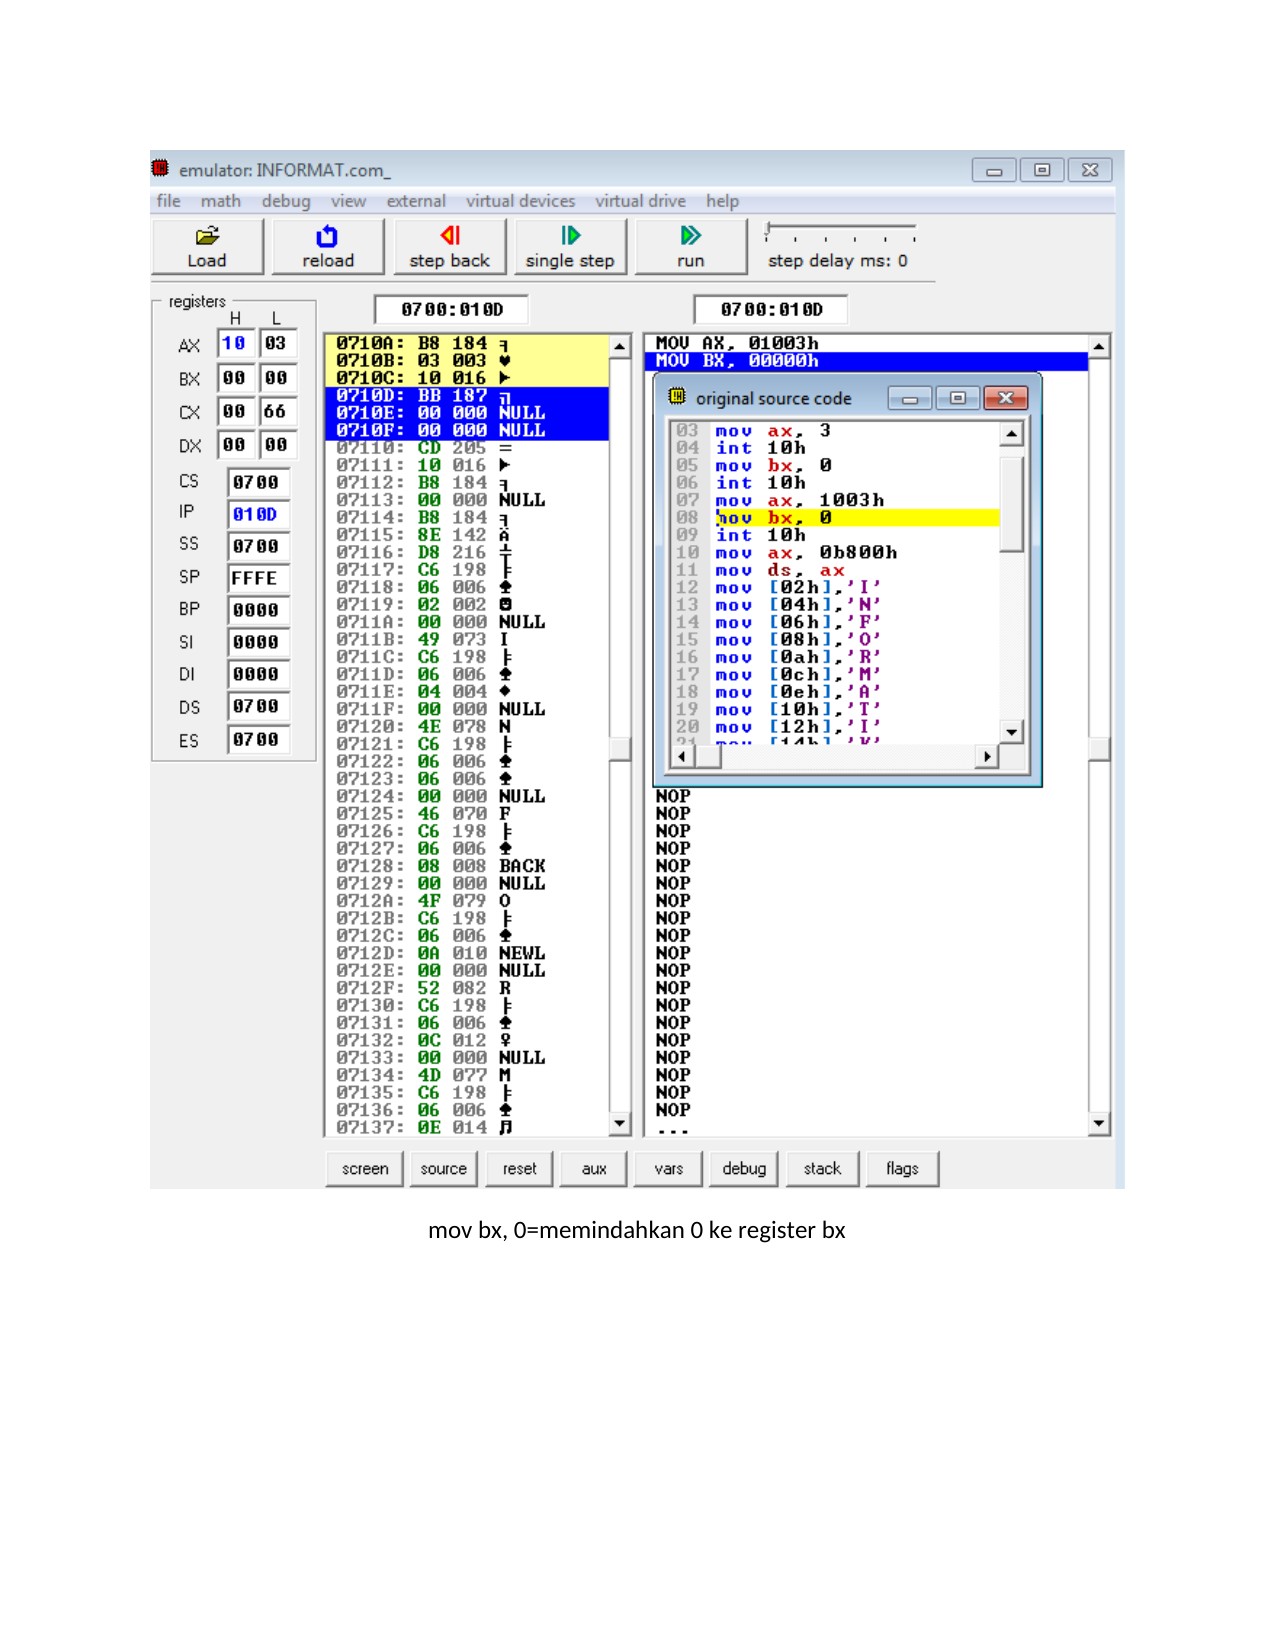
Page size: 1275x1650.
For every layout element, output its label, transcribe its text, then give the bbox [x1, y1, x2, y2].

picture [150, 150, 1125, 1189]
text mov bx, 0=memindahkan 0 ke register bx [150, 1214, 1124, 1244]
